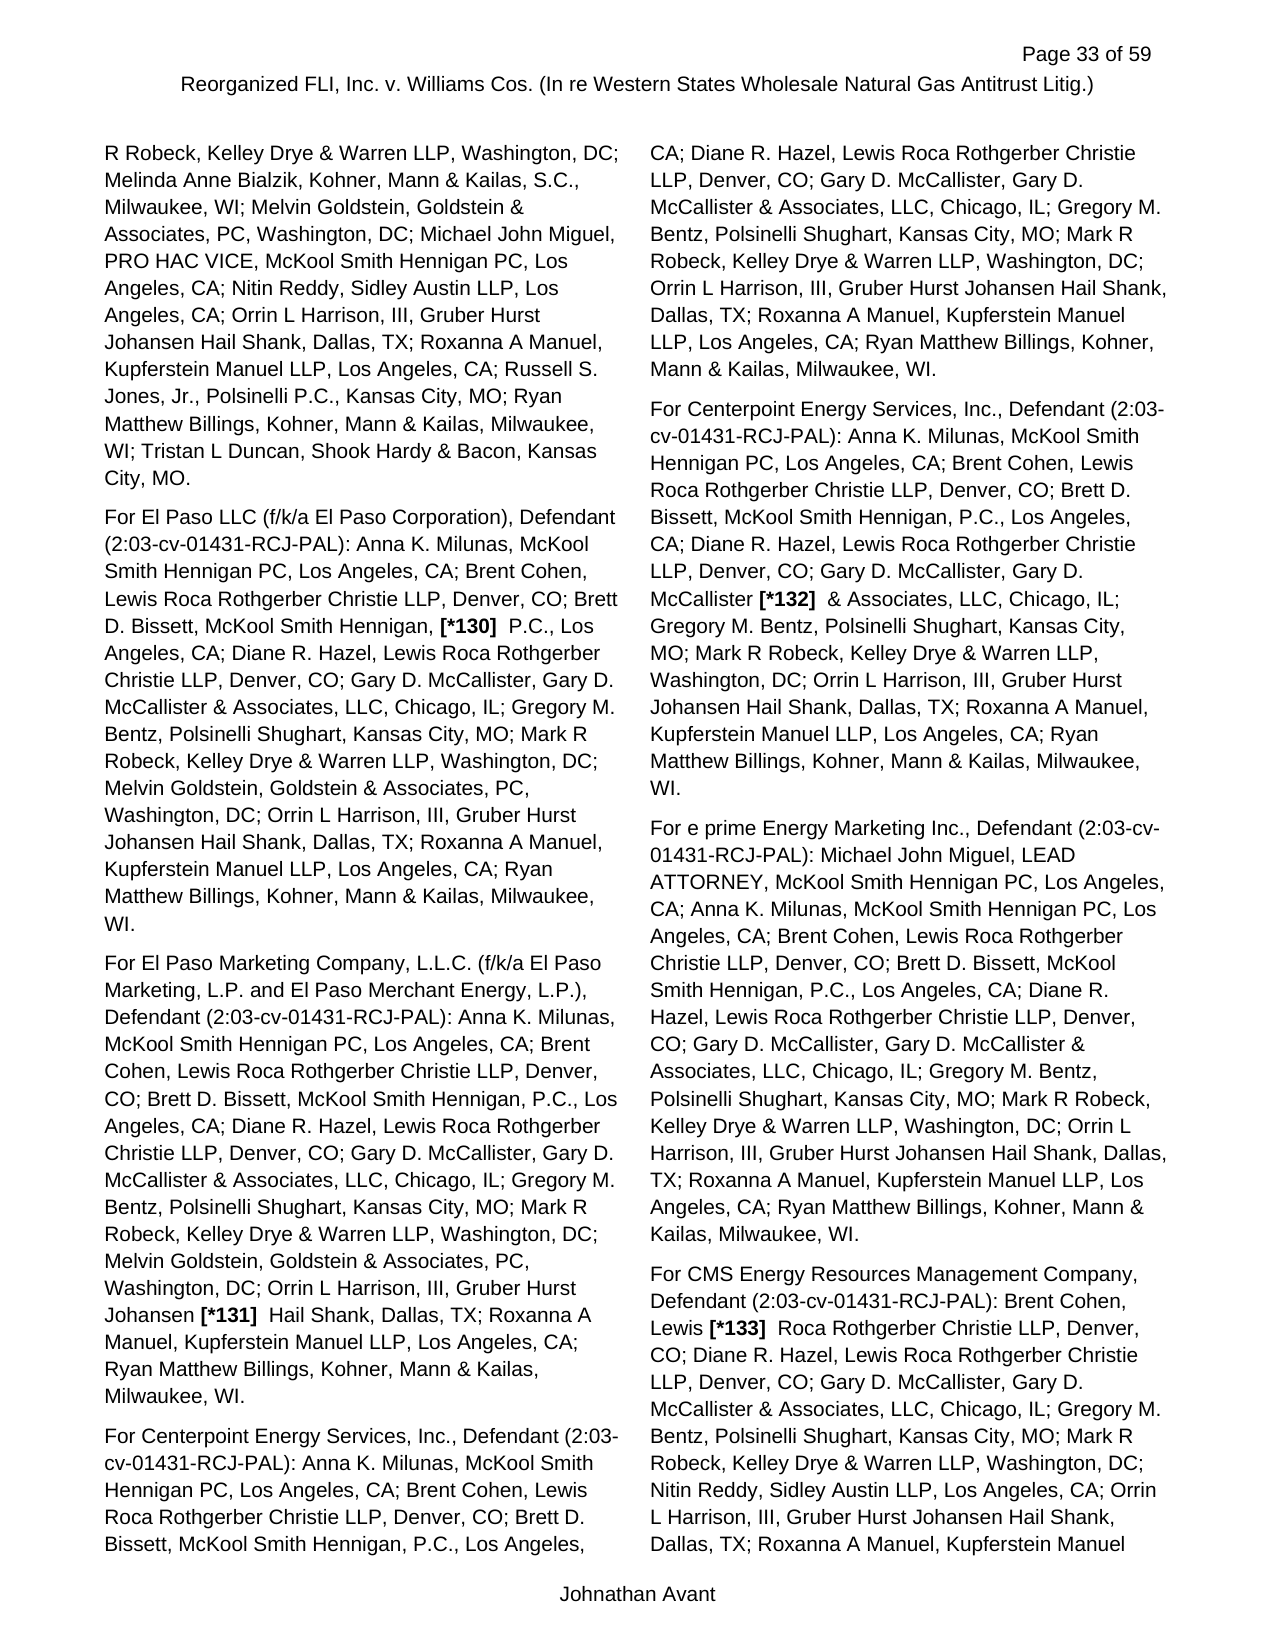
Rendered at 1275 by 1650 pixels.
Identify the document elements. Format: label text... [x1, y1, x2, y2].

text For e prime Energy Marketing Inc., Defendant (2:03-cv-01431-RCJ-PAL): Michael John Miguel, LEAD ATTORNEY, McKool Smith Hennigan PC, Los Angeles, CA; Anna K. Milunas, McKool Smith Hennigan PC, Los Angeles, CA; Brent Cohen, Lewis Roca Rothgerber Christie LLP, Denver, CO; Brett D. Bissett, McKool Smith Hennigan, P.C., Los Angeles, CA; Diane R. Hazel, Lewis Roca Rothgerber Christie LLP, Denver, CO; Gary D. McCallister, Gary D. McCallister & Associates, LLC, Chicago, IL; Gregory M. Bentz, Polsinelli Shughart, Kansas City, MO; Mark R Robeck, Kelley Drye & Warren LLP, Washington, DC; Orrin L Harrison, III, Gruber Hurst Johansen Hail Shank, Dallas, TX; Roxanna A Manuel, Kupferstein Manuel LLP, Los Angeles, CA; Ryan Matthew Billings, Kohner, Mann & Kailas, Milwaukee, WI. [650, 812, 1171, 1246]
text For Centerpoint Energy Services, Inc., Defendant (2:03-cv-01431-RCJ-PAL): Anna K. Milunas, McKool Smith Hennigan PC, Los Angeles, CA; Brent Cohen, Lewis Roca Rothgerber Christie LLP, Denver, CO; Brett D. Bissett, McKool Smith Hennigan, P.C., Los Angeles, CA; Diane R. Hazel, Lewis Roca Rothgerber Christie LLP, Denver, CO; Gary D. McCallister, Gary D. McCallister [*132] & Associates, LLC, Chicago, IL; Gregory M. Bentz, Polsinelli Shughart, Kansas City, MO; Mark R Robeck, Kelley Drye & Warren LLP, Washington, DC; Orrin L Harrison, III, Gruber Hurst Johansen Hail Shank, Dallas, TX; Roxanna A Manuel, Kupferstein Manuel LLP, Los Angeles, CA; Ryan Matthew Billings, Kohner, Mann & Kailas, Milwaukee, WI. [650, 394, 1171, 800]
text For Centerpoint Energy Services, Inc., Defendant (2:03-cv-01431-RCJ-PAL): Anna K. Milunas, McKool Smith Hennigan PC, Los Angeles, CA; Brent Cohen, Lewis Roca Rothgerber Christie LLP, Denver, CO; Brett D. Bissett, McKool Smith Hennigan, P.C., Los Angeles, CA; Diane R. Hazel, Lewis Roca Rothgerber Christie LLP, Denver, CO; Gary D. McCallister, Gary D. McCallister & Associates, LLC, Chicago, IL; Gregory M. Bentz, Polsinelli Shughart, Kansas City, MO; Mark R Robeck, Kelley Drye & Warren LLP, Washington, DC; Orrin L Harrison, III, Gruber Hurst Johansen Hail Shank, Dallas, TX; Roxanna A Manuel, Kupferstein Manuel LLP, Los Angeles, CA; Ryan Matthew Billings, Kohner, Mann & Kailas, Milwaukee, WI. [104, 1421, 625, 1556]
text For El Paso Marketing Company, L.L.C. (f/k/a El Paso Marketing, L.P. and El Paso Merchant Energy, L.P.), Defendant (2:03-cv-01431-RCJ-PAL): Anna K. Milunas, McKool Smith Hennigan PC, Los Angeles, CA; Brent Cohen, Lewis Roca Rothgerber Christie LLP, Denver, CO; Brett D. Bissett, McKool Smith Hennigan, P.C., Los Angeles, CA; Diane R. Hazel, Lewis Roca Rothgerber Christie LLP, Denver, CO; Gary D. McCallister, Gary D. McCallister & Associates, LLC, Chicago, IL; Gregory M. Bentz, Polsinelli Shughart, Kansas City, MO; Mark R Robeck, Kelley Drye & Warren LLP, Washington, DC; Melvin Goldstein, Goldstein & Associates, PC, Washington, DC; Orrin L Harrison, III, Gruber Hurst Johansen [*131] Hail Shank, Dallas, TX; Roxanna A Manuel, Kupferstein Manuel LLP, Los Angeles, CA; Ryan Matthew Billings, Kohner, Mann & Kailas, Milwaukee, WI. [104, 948, 625, 1408]
text For Centerpoint Energy Services, Inc., Defendant (2:03-cv-01431-RCJ-PAL): Anna K. Milunas, McKool Smith Hennigan PC, Los Angeles, CA; Brent Cohen, Lewis Roca Rothgerber Christie LLP, Denver, CO; Brett D. Bissett, McKool Smith Hennigan, P.C., Los Angeles, CA; Diane R. Hazel, Lewis Roca Rothgerber Christie LLP, Denver, CO; Gary D. McCallister, Gary D. McCallister & Associates, LLC, Chicago, IL; Gregory M. Bentz, Polsinelli Shughart, Kansas City, MO; Mark R Robeck, Kelley Drye & Warren LLP, Washington, DC; Orrin L Harrison, III, Gruber Hurst Johansen Hail Shank, Dallas, TX; Roxanna A Manuel, Kupferstein Manuel LLP, Los Angeles, CA; Ryan Matthew Billings, Kohner, Mann & Kailas, Milwaukee, WI. [650, 137, 1171, 381]
text For El Paso LLC (f/k/a El Paso Corporation), Defendant (2:03-cv-01431-RCJ-PAL): Anna K. Milunas, McKool Smith Hennigan PC, Los Angeles, CA; Brent Cohen, Lewis Roca Rothgerber Christie LLP, Denver, CO; Brett D. Bissett, McKool Smith Hennigan, [*130] P.C., Los Angeles, CA; Diane R. Hazel, Lewis Roca Rothgerber Christie LLP, Denver, CO; Gary D. McCallister, Gary D. McCallister & Associates, LLC, Chicago, IL; Gregory M. Bentz, Polsinelli Shughart, Kansas City, MO; Mark R Robeck, Kelley Drye & Warren LLP, Washington, DC; Melvin Goldstein, Goldstein & Associates, PC, Washington, DC; Orrin L Harrison, III, Gruber Hurst Johansen Hail Shank, Dallas, TX; Roxanna A Manuel, Kupferstein Manuel LLP, Los Angeles, CA; Ryan Matthew Billings, Kohner, Mann & Kailas, Milwaukee, WI. [104, 502, 625, 935]
